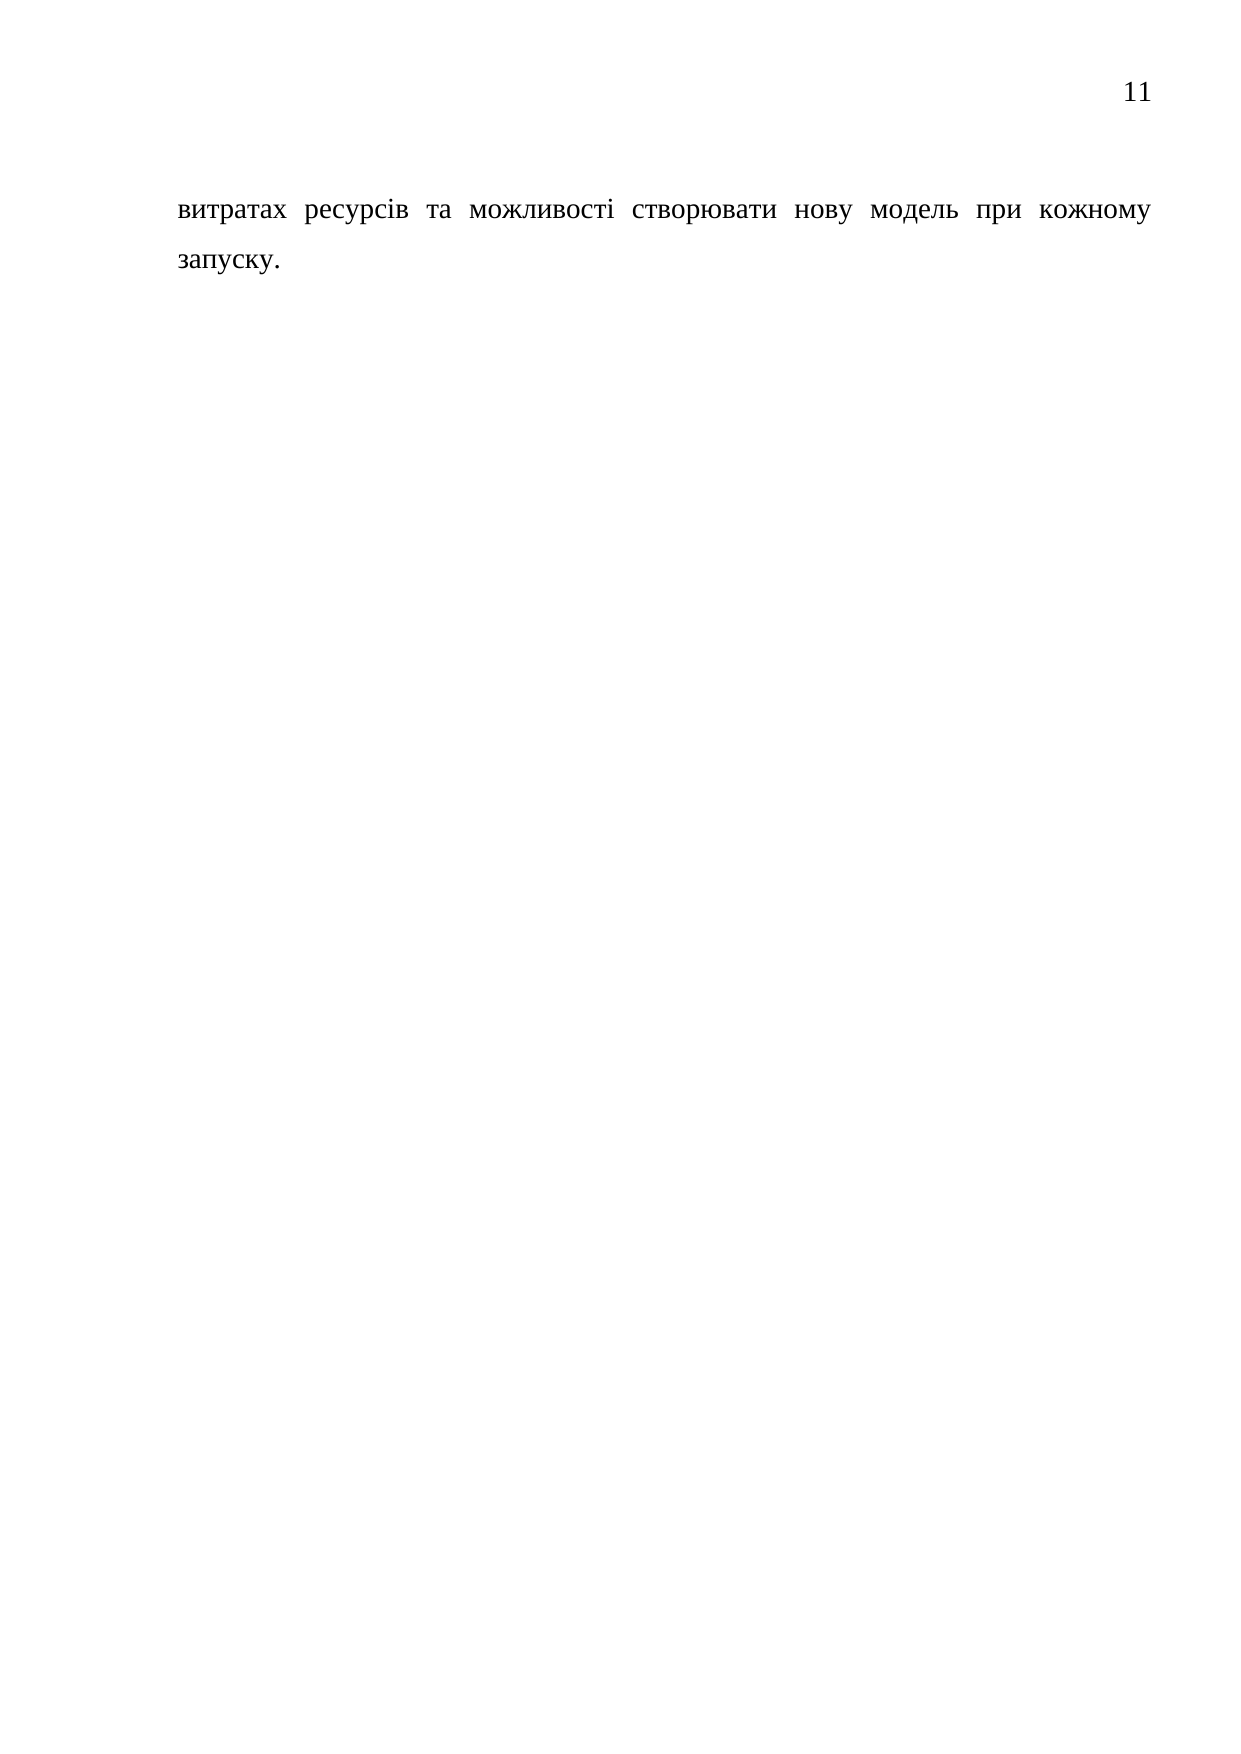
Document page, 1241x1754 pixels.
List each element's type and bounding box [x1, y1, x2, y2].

text [177, 191, 1152, 275]
